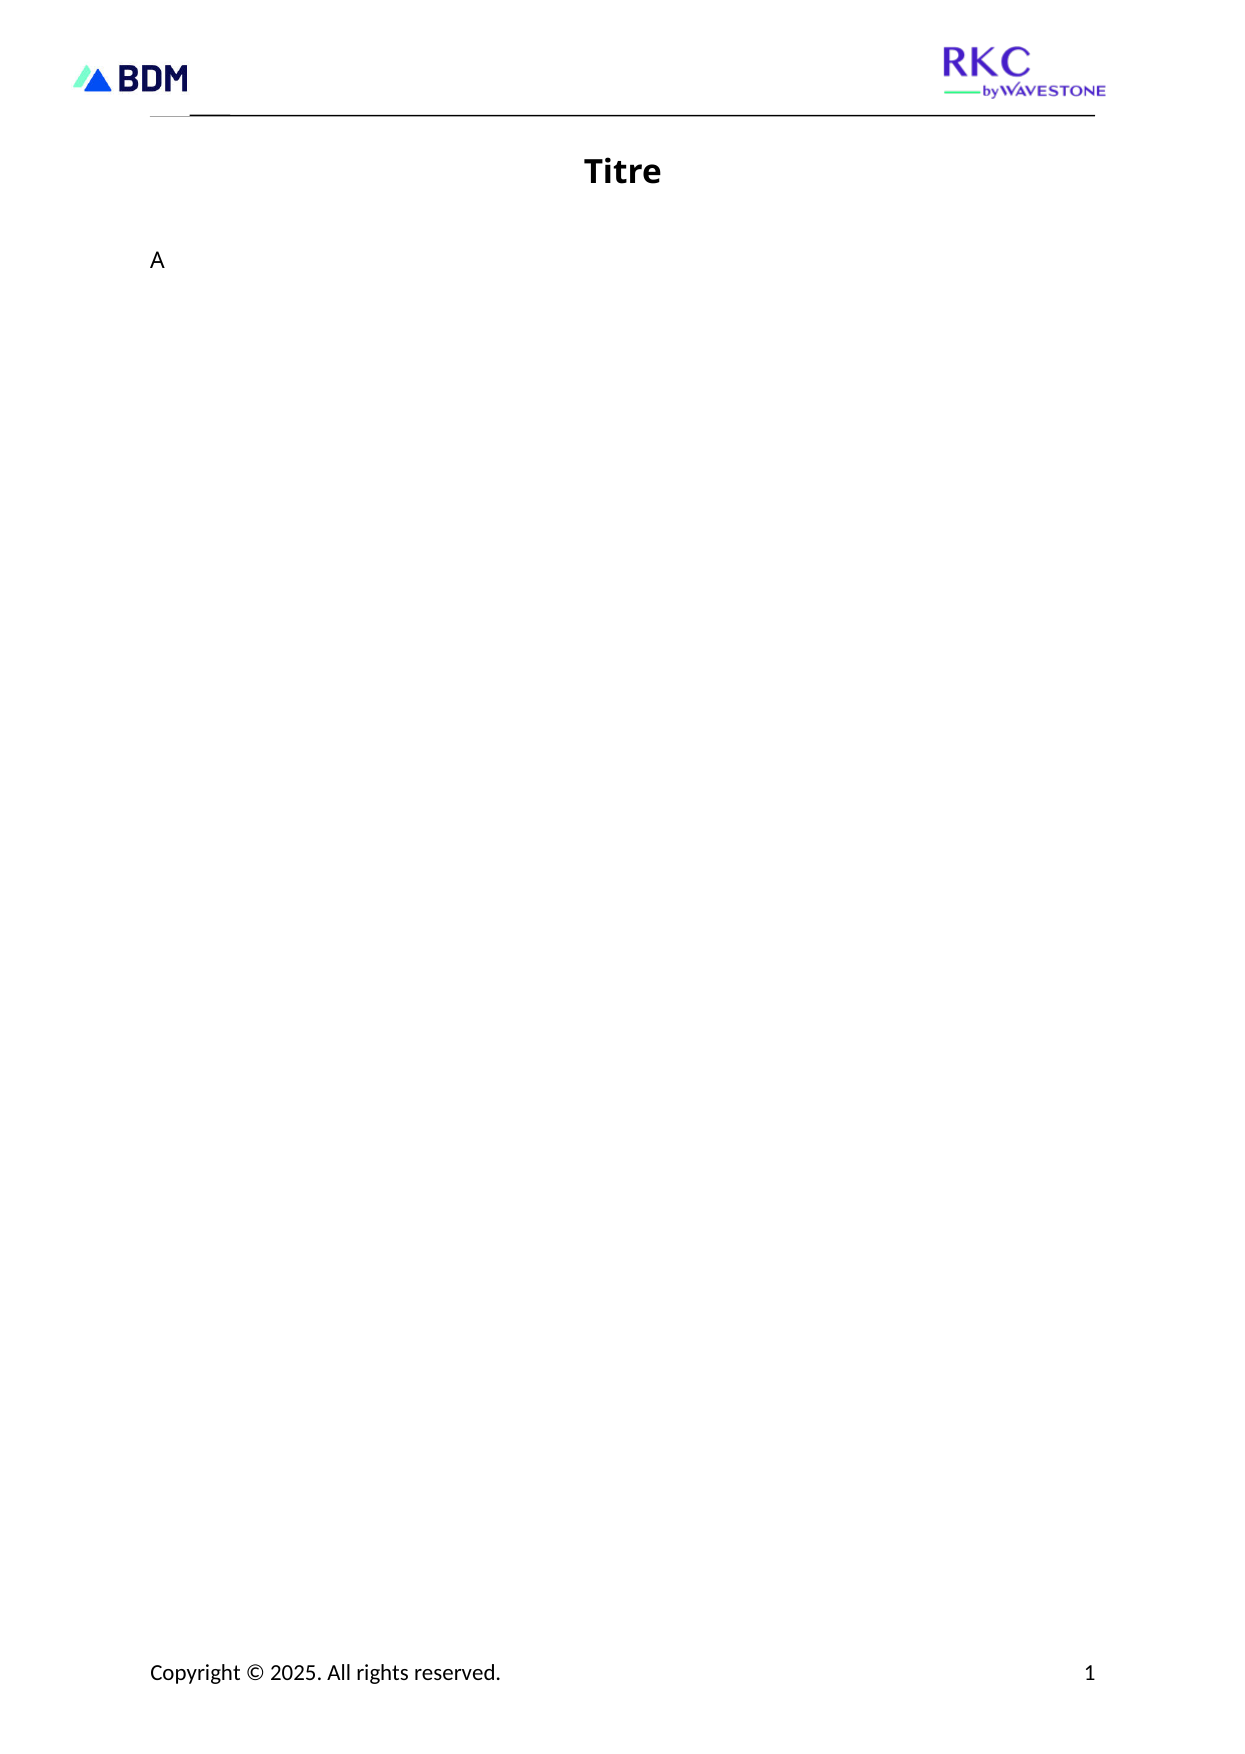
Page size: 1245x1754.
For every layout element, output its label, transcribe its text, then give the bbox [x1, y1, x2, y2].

picture [70, 46, 190, 116]
text Titre [150, 148, 1095, 193]
text A [150, 244, 1095, 276]
picture [914, 23, 1116, 116]
